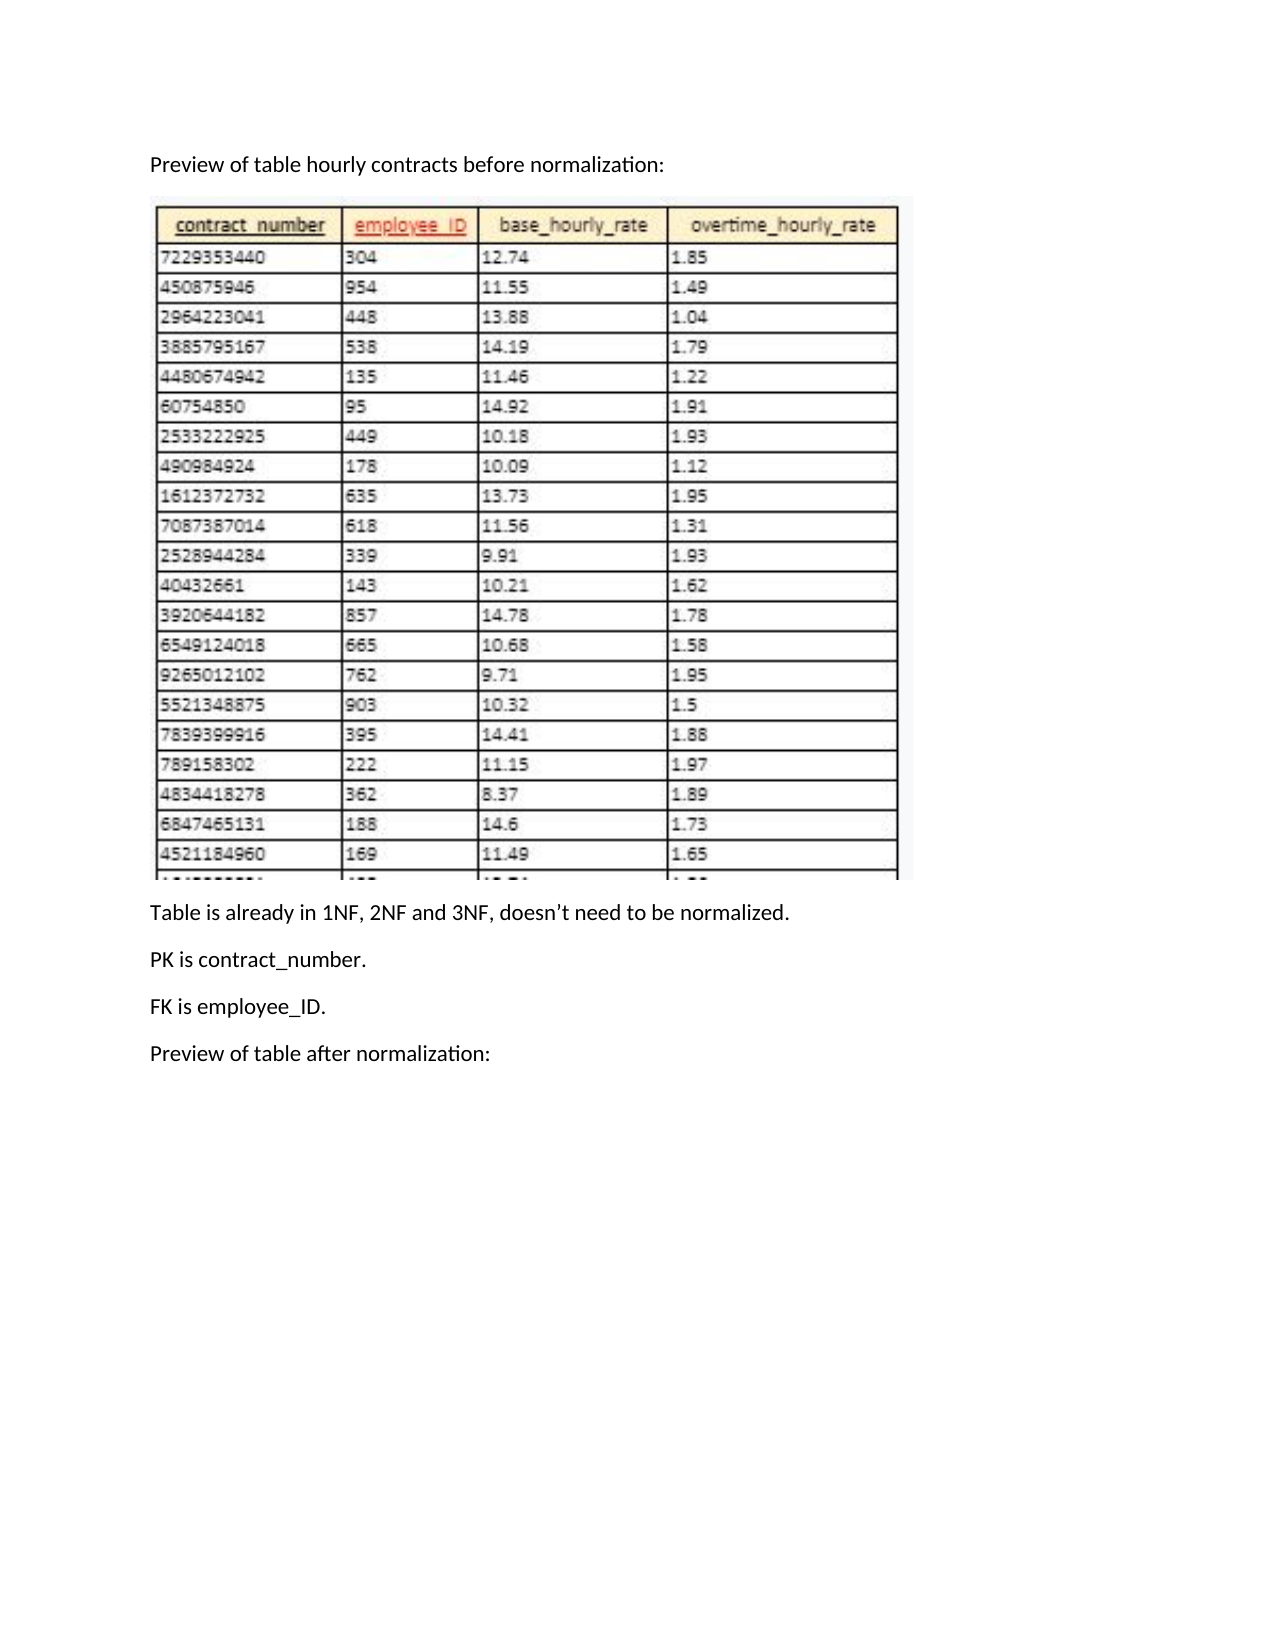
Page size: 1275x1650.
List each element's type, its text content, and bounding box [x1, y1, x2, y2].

text Preview of table after normalization: [150, 1039, 1125, 1067]
picture [150, 196, 914, 880]
text Preview of table hourly contracts before normalization: [150, 150, 1125, 178]
text FK is employee_ID. [150, 992, 1125, 1020]
text PK is contract_number. [150, 945, 1125, 973]
text Table is already in 1NF, 2NF and 3NF, doesn’t need to be normalized. [150, 898, 1125, 927]
